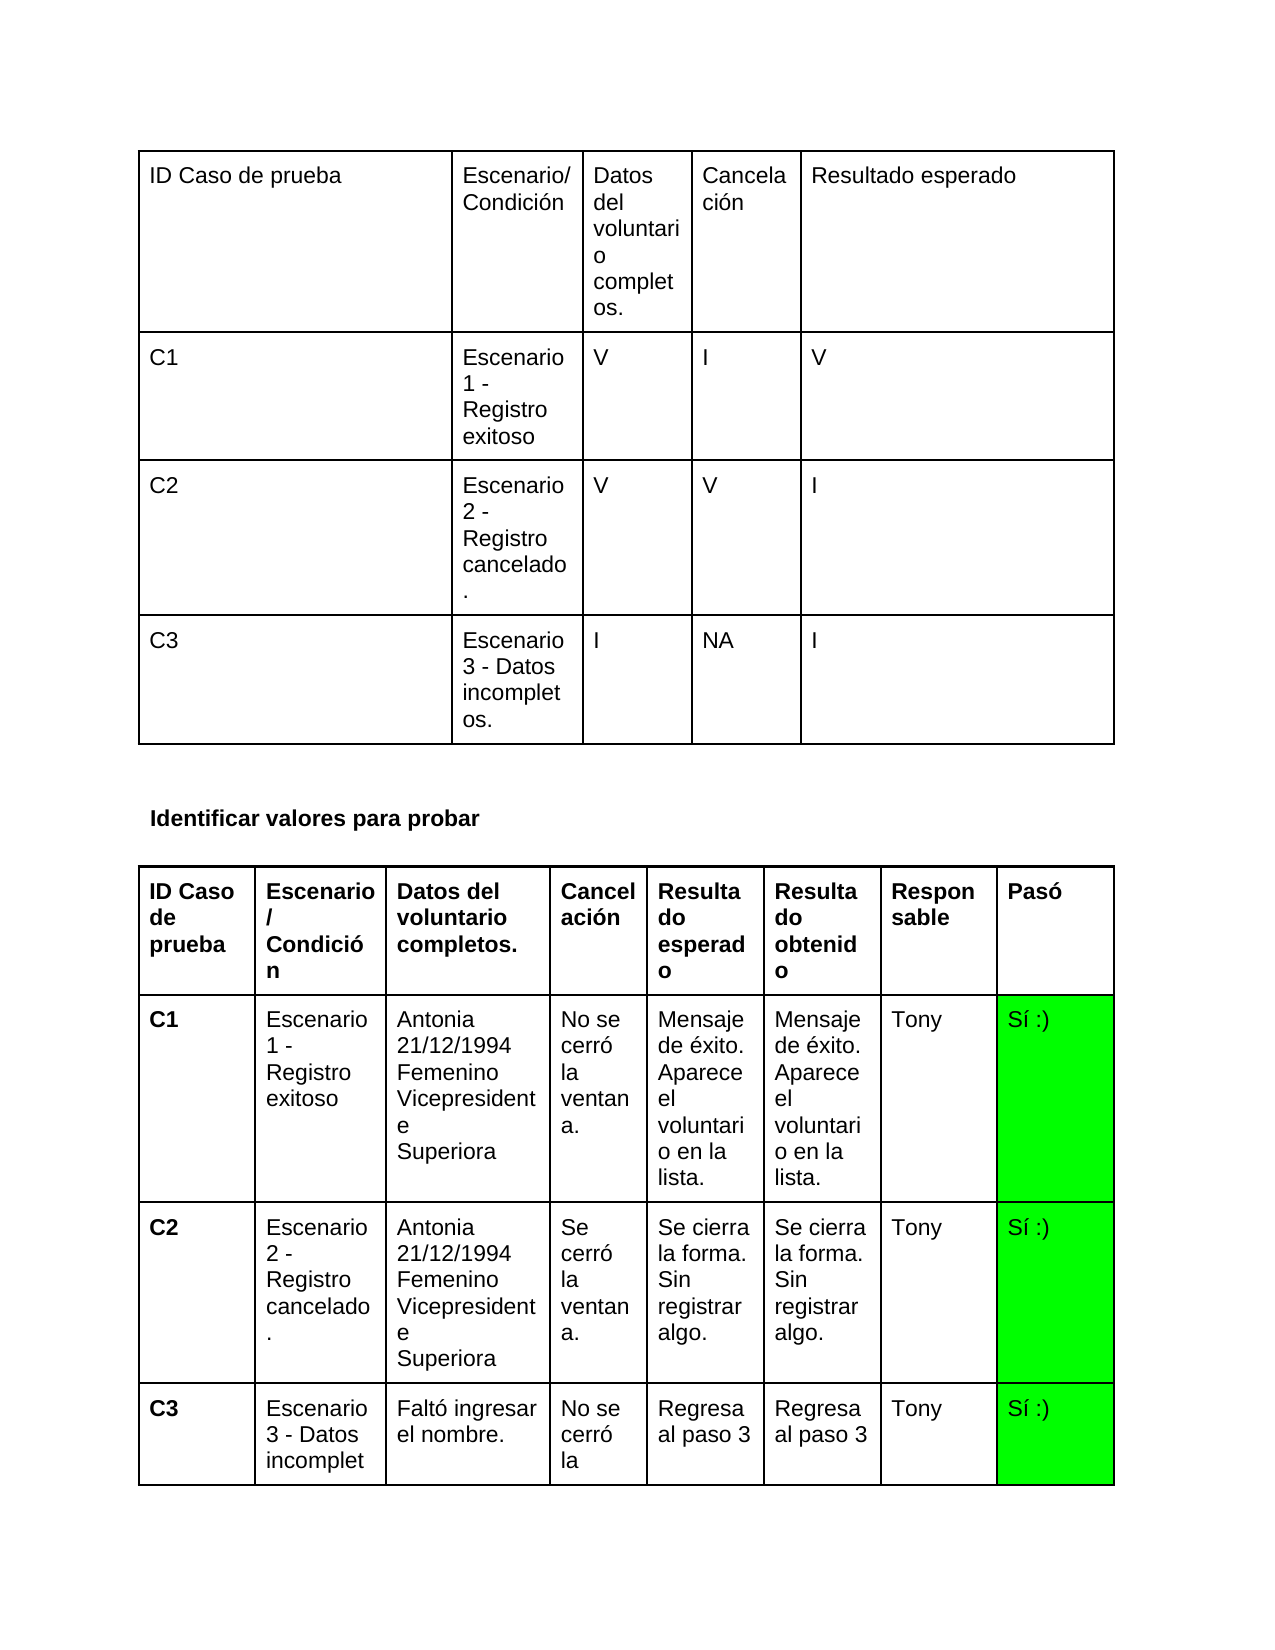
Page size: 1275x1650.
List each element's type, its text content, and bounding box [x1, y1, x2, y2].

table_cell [387, 1384, 549, 1484]
table_cell I [802, 616, 1113, 742]
table_cell Escenario 2 - Registro cancelado. [453, 461, 582, 614]
table_cell NA [693, 616, 800, 742]
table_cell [551, 1384, 646, 1484]
table_cell Se cierra la forma. Sin registrar algo. [765, 1203, 880, 1382]
table_header ID Caso de prueba [140, 868, 254, 994]
table_cell Tony [882, 1203, 996, 1382]
table_cell C3 [140, 616, 451, 742]
table_cell Escenario 1 - Registro exitoso [256, 996, 385, 1201]
table_cell Tony [882, 996, 996, 1201]
table_header Cancelación [693, 152, 800, 331]
table_cell I [584, 616, 691, 742]
table_cell Antonia 21/12/1994 Femenino Vicepresidente Superiora [387, 1203, 549, 1382]
table_header Resultado esperado [802, 152, 1113, 331]
table_cell V [802, 333, 1113, 459]
table_cell Escenario 1 - Registro exitoso [453, 333, 582, 459]
table_header Datos del voluntario completos. [584, 152, 691, 331]
table_cell No se cerró la ventana. [551, 996, 646, 1201]
table_cell Escenario 3 - Datos incompletos. [453, 616, 582, 742]
table_cell Sí :) [998, 1203, 1113, 1382]
table_cell C2 [140, 1203, 254, 1382]
table_cell Se cerró la ventana. [551, 1203, 646, 1382]
table_cell Escenario 2 - Registro cancelado. [256, 1203, 385, 1382]
table_header Responsable [882, 868, 996, 994]
text Identificar valores para probar [150, 805, 1125, 831]
table_header Datos del voluntario completos. [387, 868, 549, 994]
table_cell Tony [882, 1384, 996, 1484]
table_cell Regresa al paso 3 [765, 1384, 880, 1484]
table_cell C3 [140, 1384, 254, 1484]
table_cell Mensaje de éxito. Aparece el voluntario en la lista. [648, 996, 763, 1201]
table_header Cancelación [551, 868, 646, 994]
table_cell Regresa al paso 3 [648, 1384, 763, 1484]
table_header Resultado obtenido [765, 868, 880, 994]
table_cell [256, 1384, 385, 1484]
table_cell Se cierra la forma. Sin registrar algo. [648, 1203, 763, 1382]
table_cell I [693, 333, 800, 459]
table_header Escenario/Condición [256, 868, 385, 994]
table_header Pasó [998, 868, 1113, 994]
table_header Resultado esperado [648, 868, 763, 994]
table_cell Mensaje de éxito. Aparece el voluntario en la lista. [765, 996, 880, 1201]
table_cell V [584, 461, 691, 614]
table_cell I [802, 461, 1113, 614]
table_cell C1 [140, 996, 254, 1201]
table_cell V [584, 333, 691, 459]
table_header ID Caso de prueba [140, 152, 451, 331]
table_header Escenario/Condición [453, 152, 582, 331]
table_cell C1 [140, 333, 451, 459]
table_cell V [693, 461, 800, 614]
table_cell Sí :) [998, 1384, 1113, 1484]
table_cell Sí :) [998, 996, 1113, 1201]
table_cell C2 [140, 461, 451, 614]
table_cell Antonia 21/12/1994 Femenino Vicepresidente Superiora [387, 996, 549, 1201]
